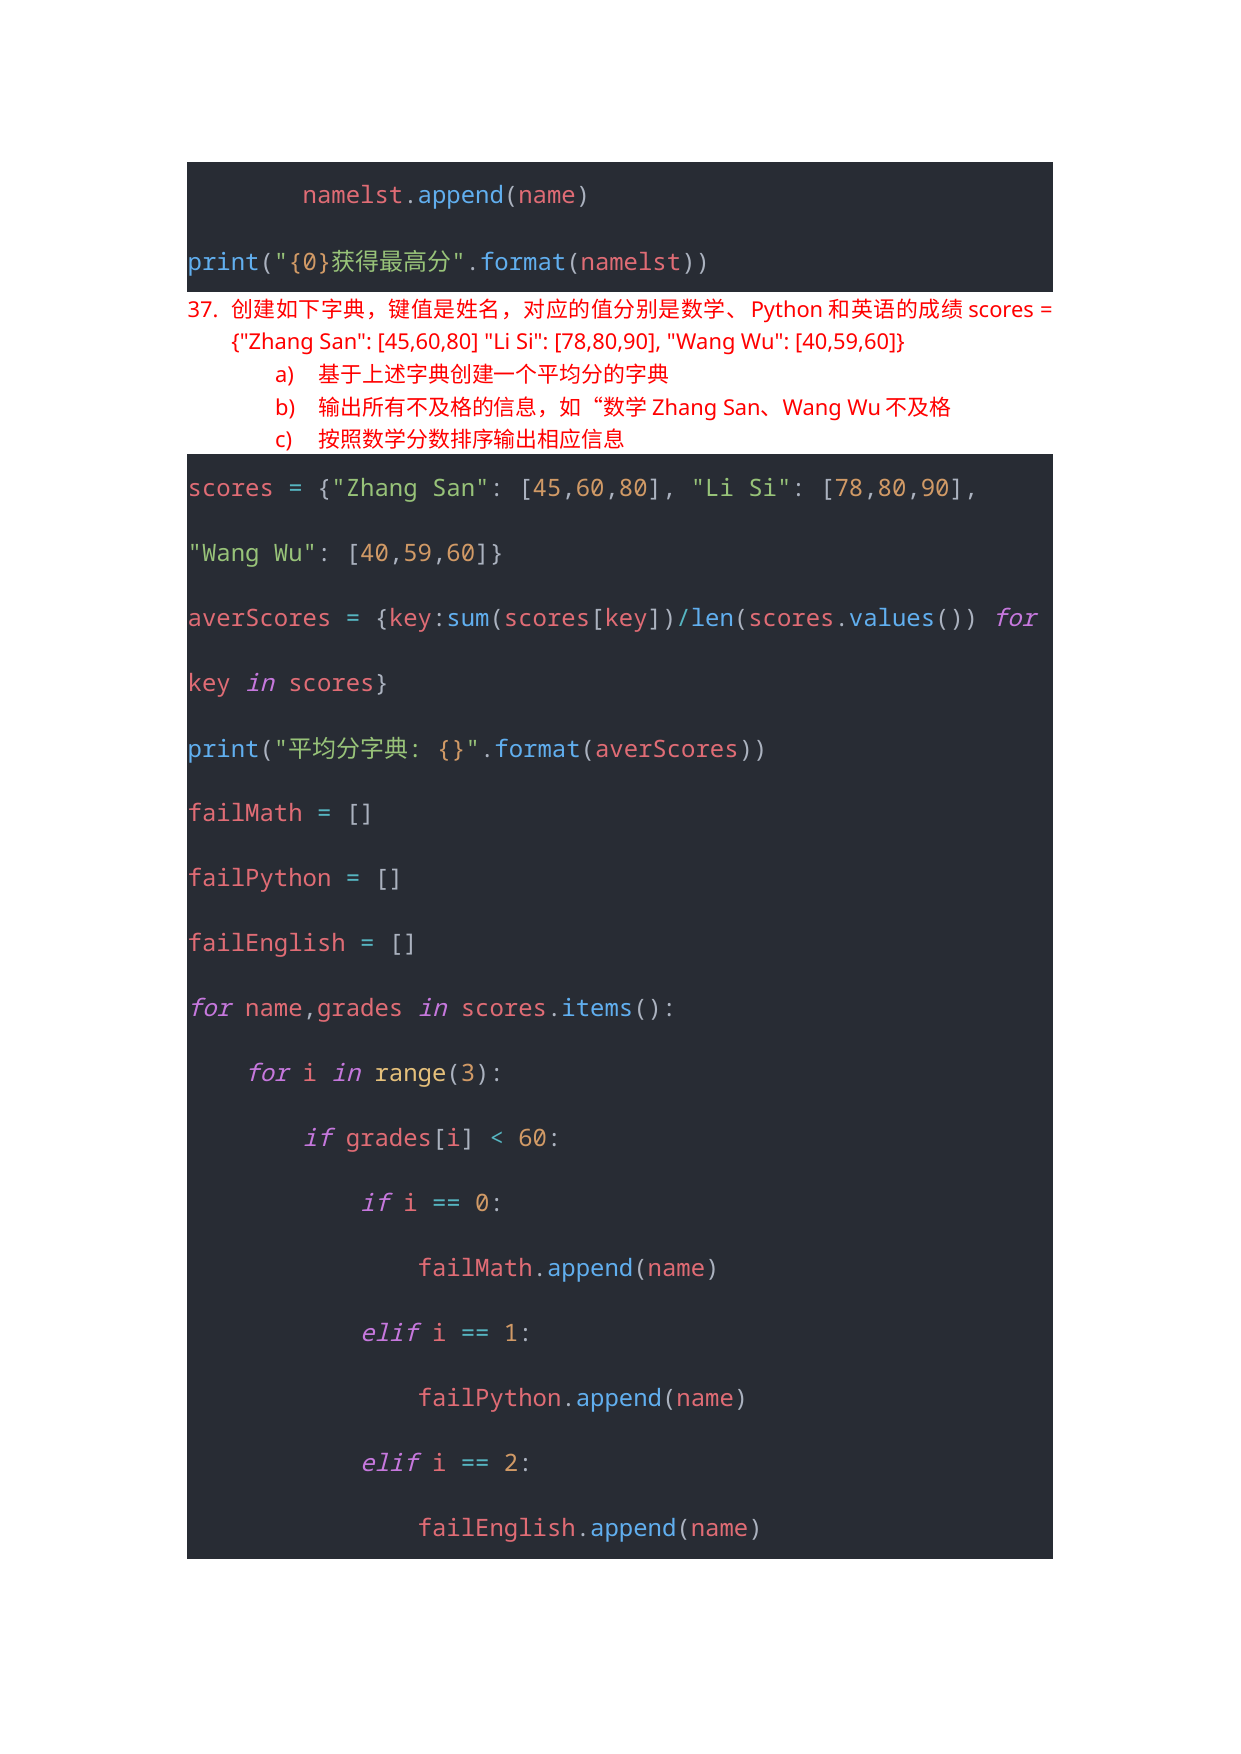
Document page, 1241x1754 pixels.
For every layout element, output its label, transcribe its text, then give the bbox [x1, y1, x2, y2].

text if i == 0: [187, 1169, 1053, 1234]
text failPython = [] [187, 844, 1053, 909]
list 按照数学分数排序输出相应信息 [275, 422, 1053, 454]
text for name,grades in scores.items(): [187, 974, 1053, 1039]
text failEnglish.append(name) [187, 1494, 1053, 1559]
text print("{0}获得最高分".format(namelst)) [187, 227, 1053, 292]
text for i in range(3): [187, 1039, 1053, 1104]
text if grades[i] < 60: [187, 1104, 1053, 1169]
text print("平均分字典: {}".format(averScores)) [187, 714, 1053, 779]
text failEnglish = [] [187, 909, 1053, 974]
list 输出所有不及格的信息，如“数学 Zhang San、Wang Wu不及格 [275, 389, 1053, 422]
list 创建如下字典，键值是姓名，对应的值分别是数学、Python和英语的成绩scores = {"Zhang San": [45,60,80] "Li Si": [78,80,90], "Wang Wu": [40,59,60]} [187, 292, 1053, 357]
list 基于上述字典创建一个平均分的字典 [275, 357, 1053, 389]
text elif i == 1: [187, 1299, 1053, 1364]
text scores = {"Zhang San": [45,60,80], "Li Si": [78,80,90], "Wang Wu": [40,59,60]} [187, 454, 1053, 584]
text failMath.append(name) [187, 1234, 1053, 1299]
text failPython.append(name) [187, 1364, 1053, 1429]
text averScores = {key:sum(scores[key])/len(scores.values()) for key in scores} [187, 584, 1053, 714]
text namelst.append(name) [187, 162, 1053, 227]
text failMath = [] [187, 779, 1053, 844]
text elif i == 2: [187, 1429, 1053, 1494]
